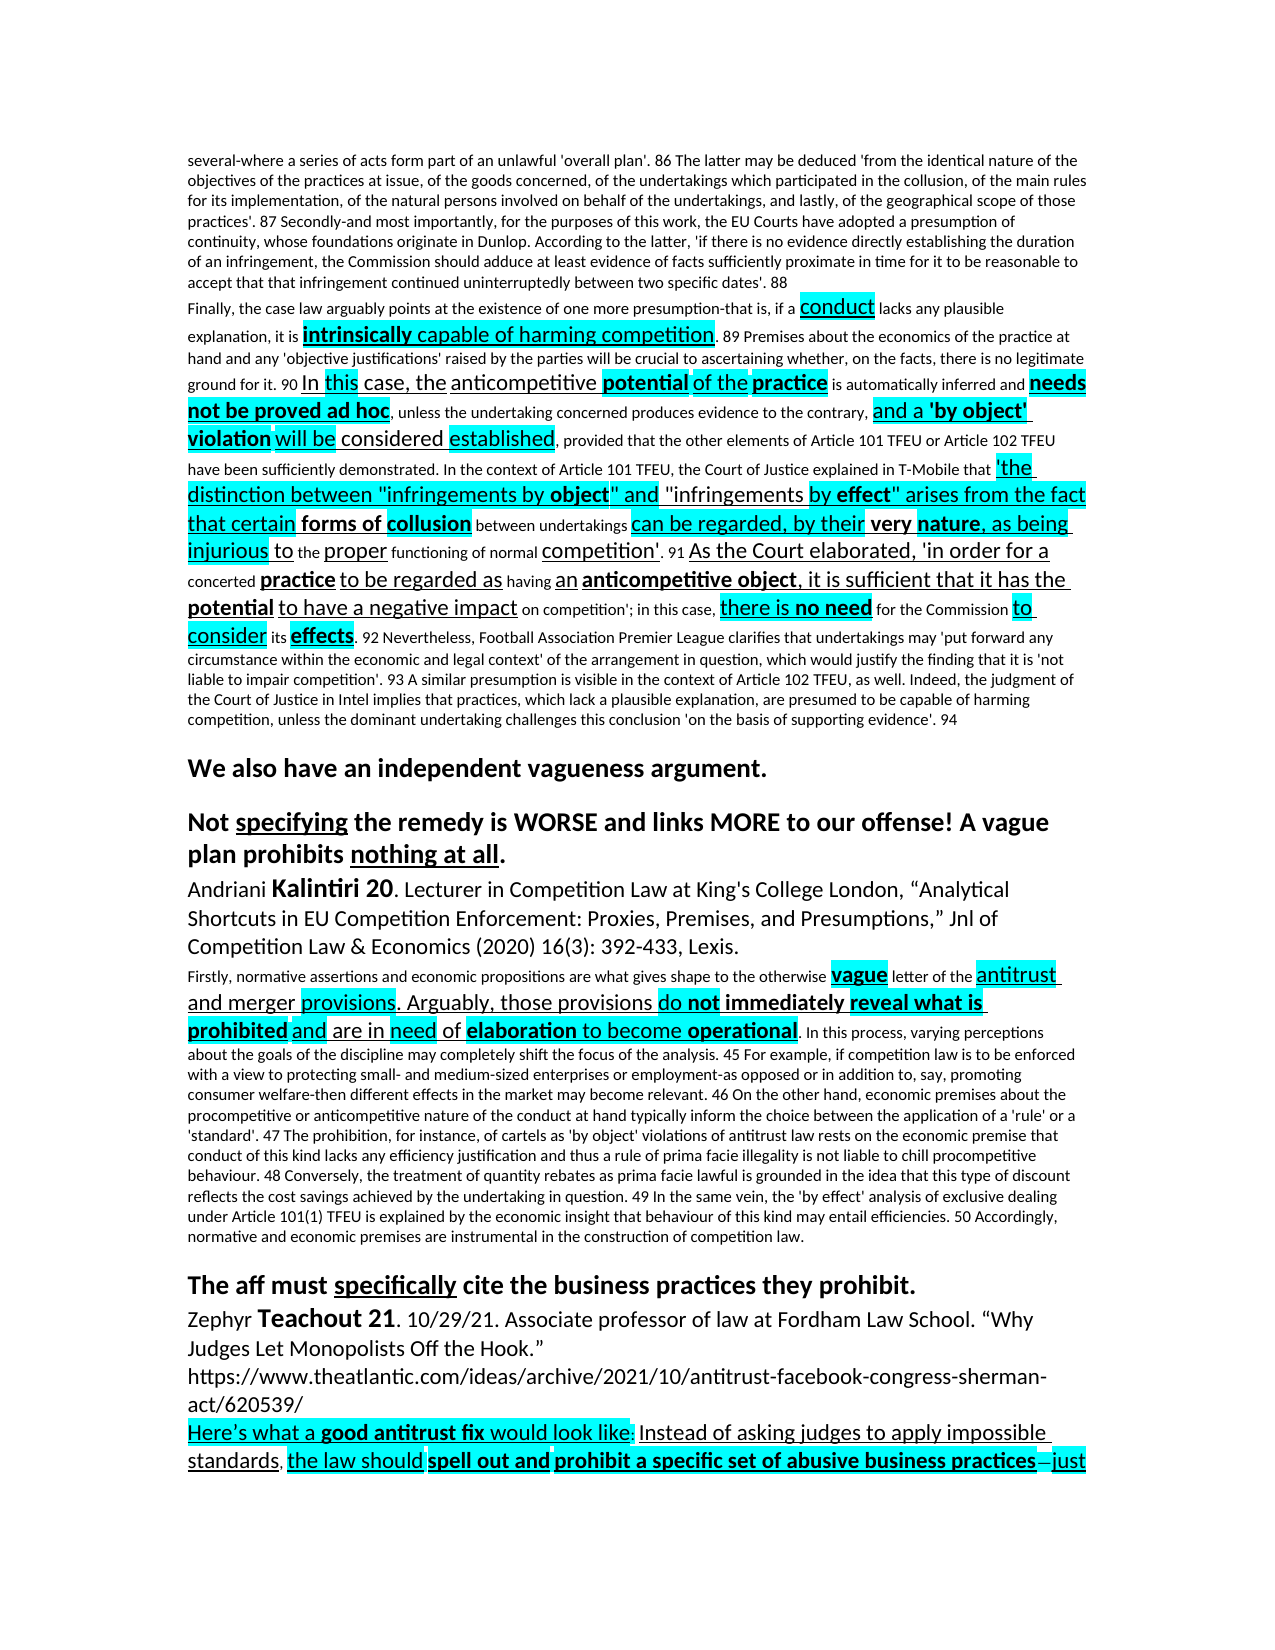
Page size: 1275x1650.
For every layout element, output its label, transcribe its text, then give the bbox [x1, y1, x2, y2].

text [187, 150, 1087, 292]
subtitle Not specifying the remedy is WORSE and links MORE to our offense! A vague plan prohibits nothing at all. [187, 805, 1087, 871]
subtitle The aff must specifically cite the business practices they prohibit. [187, 1268, 1087, 1301]
text Andriani Kalintiri 20. Lecturer in Competition Law at King's College London, “Analytical Shortcuts in EU Competition Enforcement: Proxies, Premises, and Presumptions,” Jnl of Competition Law & Economics (2020) 16(3): 392-433, Lexis. [187, 871, 1087, 960]
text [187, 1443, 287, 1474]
text Zephyr Teachout 21. 10/29/21. Associate professor of law at Fordham Law School. “Why Judges Let Monopolists Off the Hook.” https://www.theatlantic.com/ideas/archive/2021/10/antitrust-facebook-congress-sherman-act/620539/ [187, 1301, 1087, 1418]
subtitle We also have an independent vagueness argument. [187, 751, 1087, 784]
text Finally, the case law arguably points at the existence of one more presumption-that is, if a conduct lacks any plausible explanation, it is intrinsically capable of harming competition. 89 Premises about the economics of the practice at hand and any 'objective justifications' raised by the parties will be crucial to ascertaining whether, on the facts, there is no legitimate ground for it. 90 In this case, the anticompetitive potential of the practice is automatically inferred and needs not be proved ad hoc, unless the undertaking concerned produces evidence to the contrary, and a 'by object' violation will be considered established, provided that the other elements of Article 101 TFEU or Article 102 TFEU have been sufficiently demonstrated. In the context of Article 101 TFEU, the Court of Justice explained in T-Mobile that 'the distinction between "infringements by object" and "infringements by effect" arises from the fact that certain forms of collusion between undertakings can be regarded, by their very nature, as being injurious to the proper functioning of normal competition'. 91 As the Court elaborated, 'in order for a concerted practice to be regarded as having an anticompetitive object, it is sufficient that it has the potential to have a negative impact on competition'; in this case, there is no need for the Commission to consider its effects. 92 Nevertheless, Football Association Premier League clarifies that undertakings may 'put forward any circumstance within the economic and legal context' of the arrangement in question, which would justify the finding that it is 'not liable to impair competition'. 93 A similar presumption is visible in the context of Article 102 TFEU, as well. Indeed, the judgment of the Court of Justice in Intel implies that practices, which lack a plausible explanation, are presumed to be capable of harming competition, unless the dominant undertaking challenges this conclusion 'on the basis of supporting evidence'. 94 [187, 292, 1087, 730]
text Firstly, normative assertions and economic propositions are what gives shape to the otherwise vague letter of the antitrust and merger provisions. Arguably, those provisions do not immediately reveal what is prohibited and are in need of elaboration to become operational. In this process, varying perceptions about the goals of the discipline may completely shift the focus of the analysis. 45 For example, if competition law is to be enforced with a view to protecting small- and medium-sized enterprises or employment-as opposed or in addition to, say, promoting consumer welfare-then different effects in the market may become relevant. 46 On the other hand, economic premises about the procompetitive or anticompetitive nature of the conduct at hand typically inform the choice between the application of a 'rule' or a 'standard'. 47 The prohibition, for instance, of cartels as 'by object' violations of antitrust law rests on the economic premise that conduct of this kind lacks any efficiency justification and thus a rule of prima facie illegality is not liable to chill procompetitive behaviour. 48 Conversely, the treatment of quantity rebates as prima facie lawful is grounded in the idea that this type of discount reflects the cost savings achieved by the undertaking in question. 49 In the same vein, the 'by effect' analysis of exclusive dealing under Article 101(1) TFEU is explained by the economic insight that behaviour of this kind may entail efficiencies. 50 Accordingly, normative and economic premises are instrumental in the construction of competition law. [187, 960, 1087, 1247]
